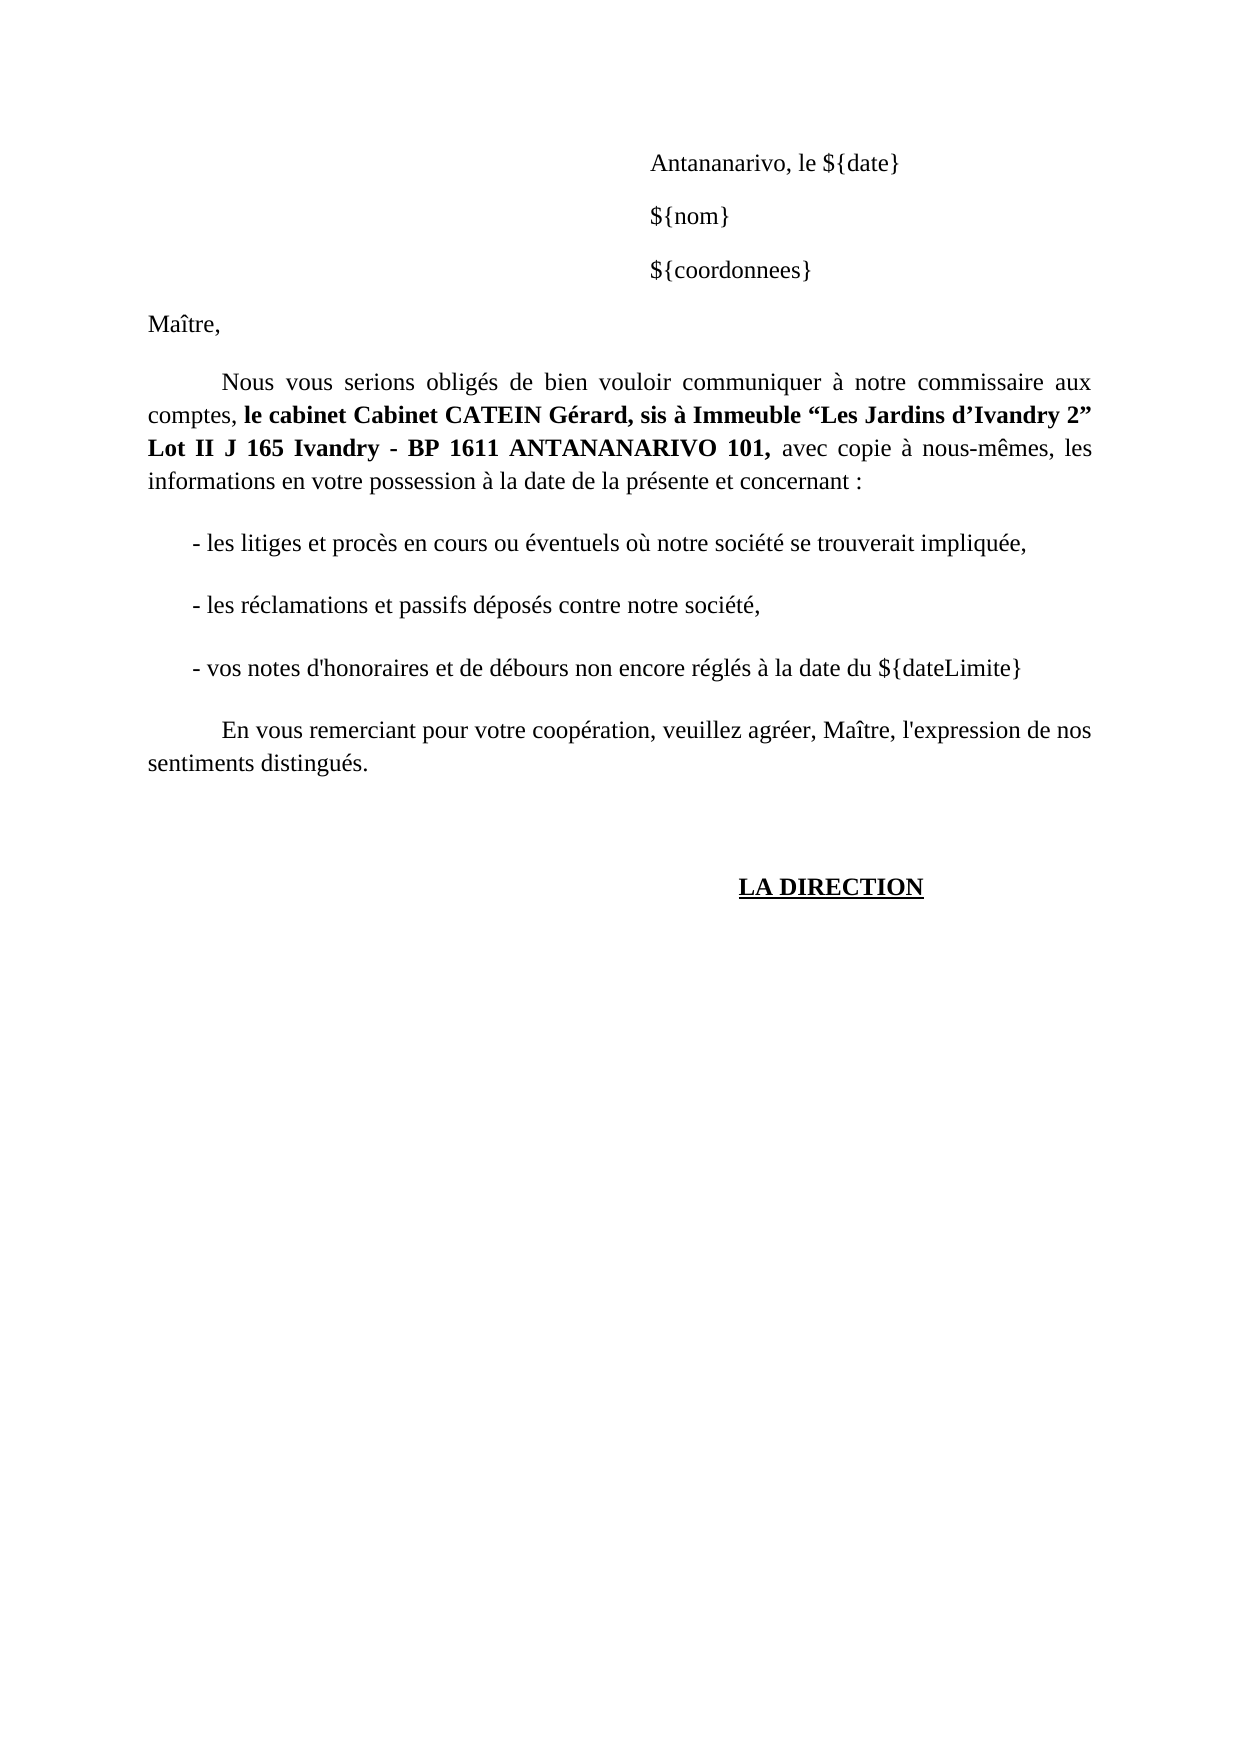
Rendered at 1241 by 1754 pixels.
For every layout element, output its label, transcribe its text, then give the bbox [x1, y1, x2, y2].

subtitle LA DIRECTION [738, 872, 1093, 901]
text ${nom} [650, 201, 1093, 230]
text - les réclamations et passifs déposés contre notre société, [148, 591, 1093, 619]
text ${coordonnees} [650, 255, 1093, 284]
text - les litiges et procès en cours ou éventuels où notre société se trouverait impliquée, [148, 528, 1093, 557]
text En vous remerciant pour votre coopération, veuillez agréer, Maître, l'expression de nos sentiments distingués. [148, 715, 1093, 777]
text Antananarivo, le ${date} [650, 148, 1093, 176]
text Maître, [148, 309, 1093, 338]
text - vos notes d'honoraires et de débours non encore réglés à la date du ${dateLimite} [148, 653, 1093, 682]
text Nous vous serions obligés de bien vouloir communiquer à notre commissaire aux comptes, le cabinet Cabinet CATEIN Gérard, sis à Immeuble “Les Jardins d’Ivandry 2” Lot II J 165 Ivandry - BP 1611 ANTANANARIVO 101, avec copie à nous-mêmes, les informations en votre possession à la date de la présente et concernant : [148, 367, 1093, 495]
